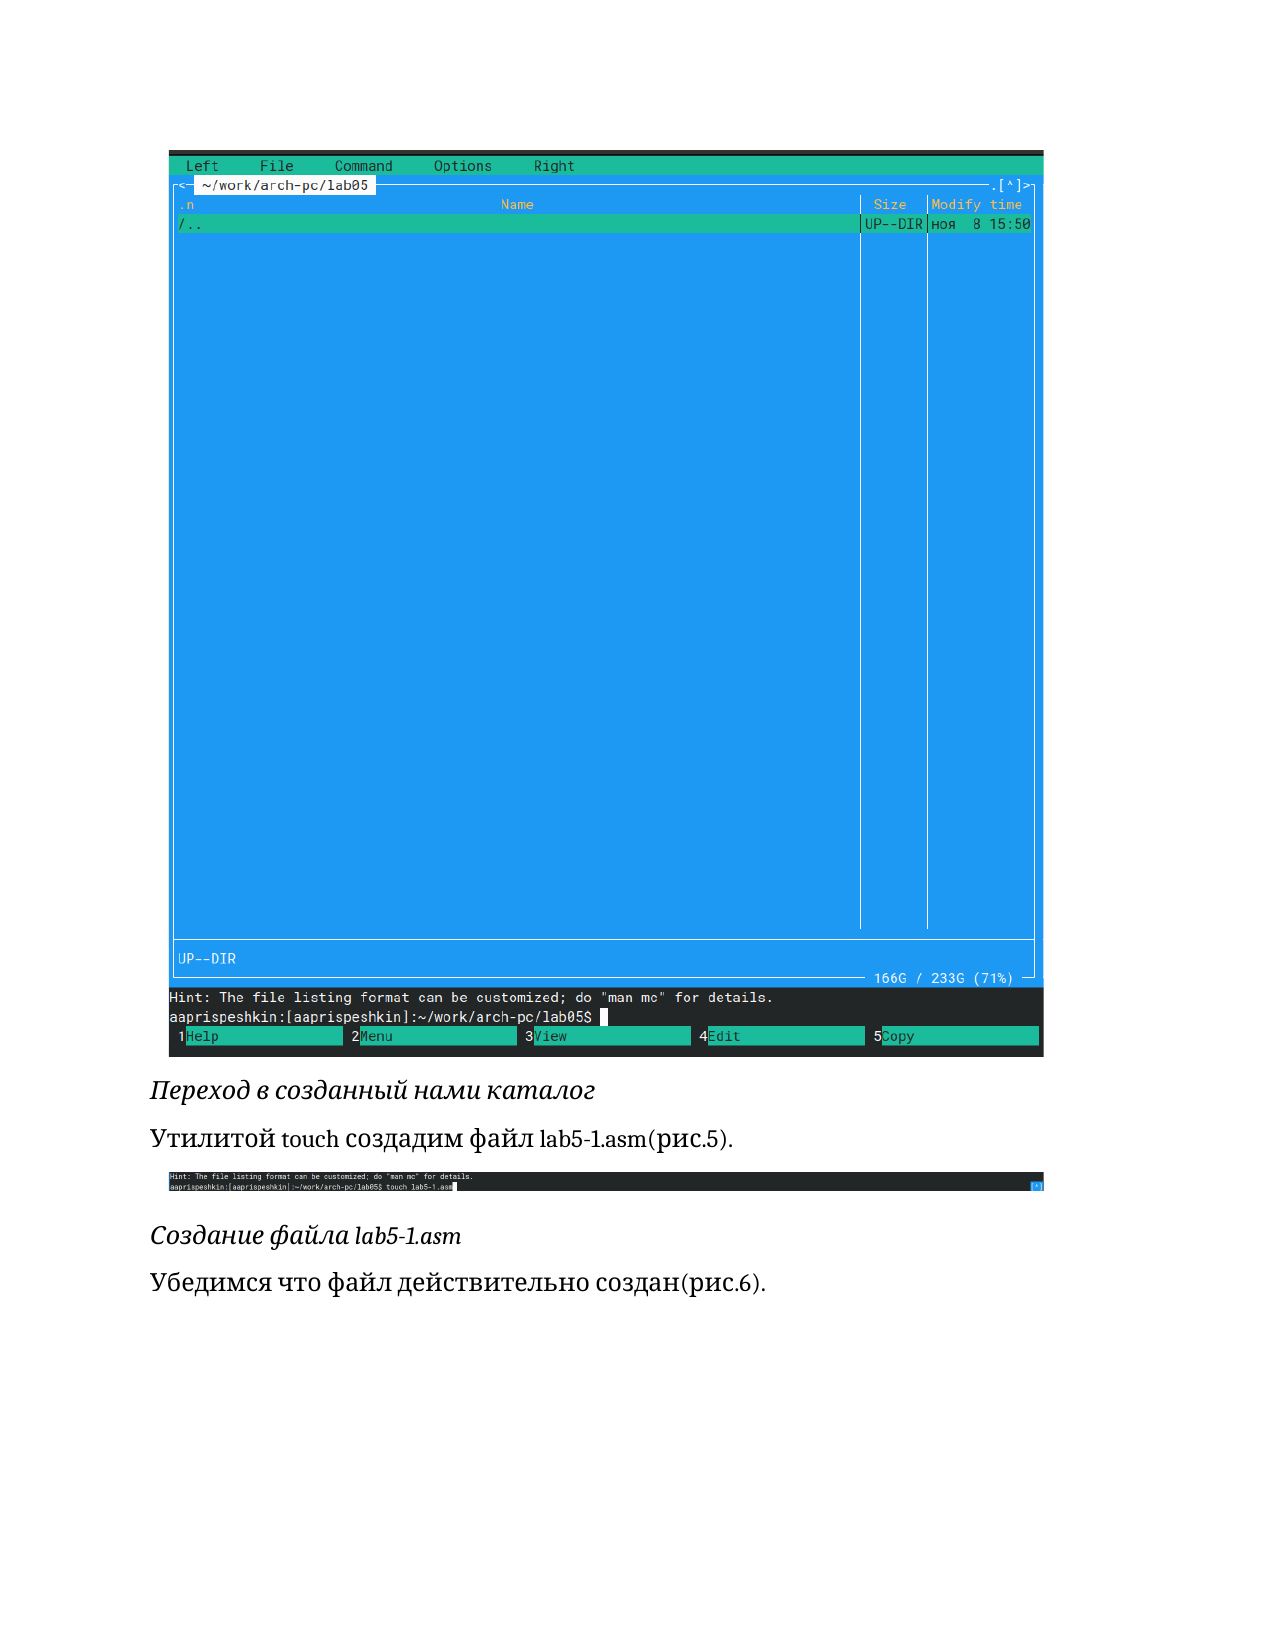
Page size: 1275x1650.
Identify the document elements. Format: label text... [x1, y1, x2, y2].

picture [168, 150, 1044, 1057]
text Создание файла lab5-1.asm [150, 1222, 1125, 1250]
text Убедимся что файл действительно создан(рис.6). [150, 1269, 1125, 1298]
text Утилитой touch создадим файл lab5-1.asm(рис.5). [150, 1124, 1125, 1153]
text Переход в созданный нами каталог [150, 1077, 1125, 1106]
picture [168, 1172, 1044, 1191]
